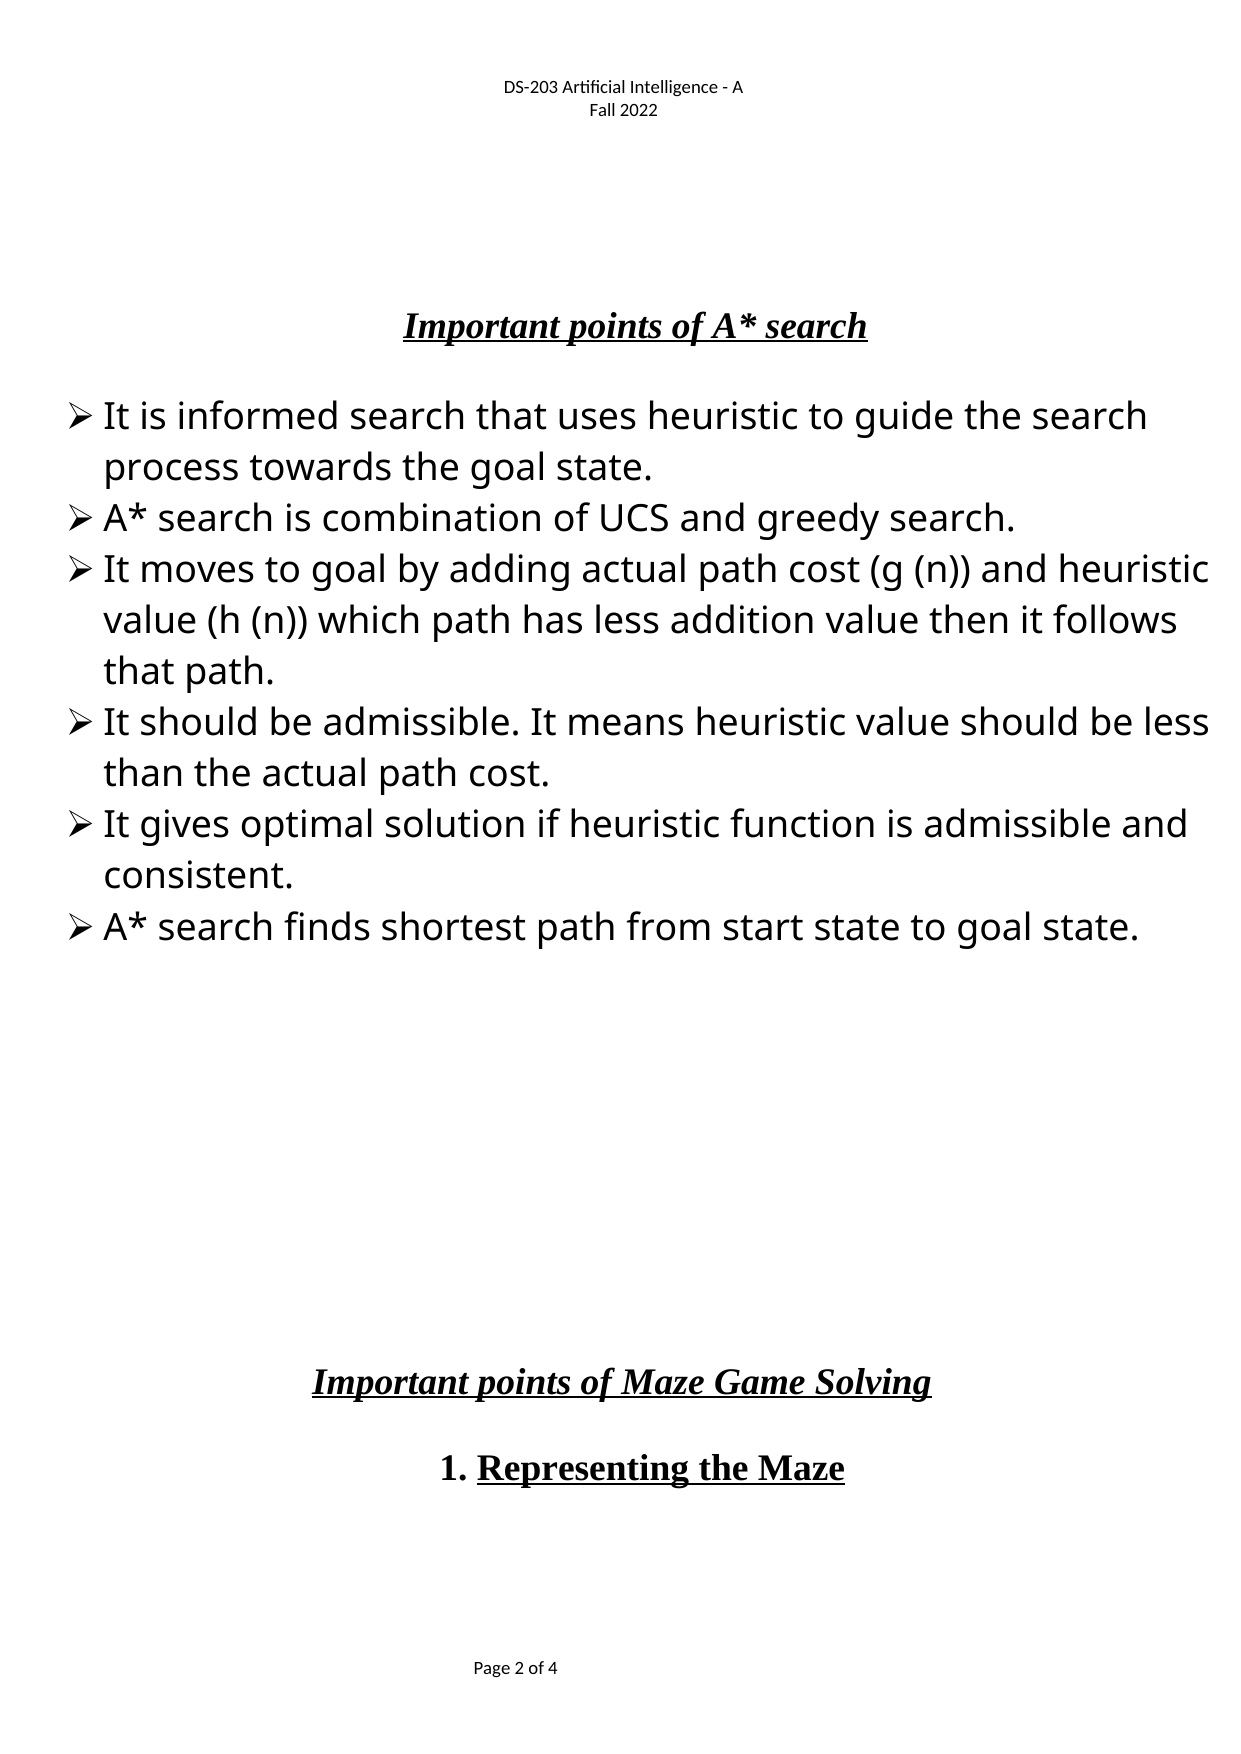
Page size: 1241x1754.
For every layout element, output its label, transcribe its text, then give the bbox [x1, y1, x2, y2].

text Important points of A* search [328, 303, 1219, 346]
list A* search finds shortest path from start state to goal state. [66, 900, 1219, 951]
list It is informed search that uses heuristic to guide the search process towards the goal state. [66, 389, 1219, 491]
list It gives optimal solution if heuristic function is admissible and consistent. [66, 798, 1219, 900]
list It should be admissible. It means heuristic value should be less than the actual path cost. [66, 696, 1219, 798]
list Representing the Maze [66, 1445, 1219, 1488]
list It moves to goal by adding actual path cost (g (n)) and heuristic value (h (n)) which path has less addition value then it follows that path. [66, 542, 1219, 696]
list A* search is combination of UCS and greedy search. [66, 491, 1219, 542]
text Important points of Maze Game Solving [28, 1359, 1219, 1402]
